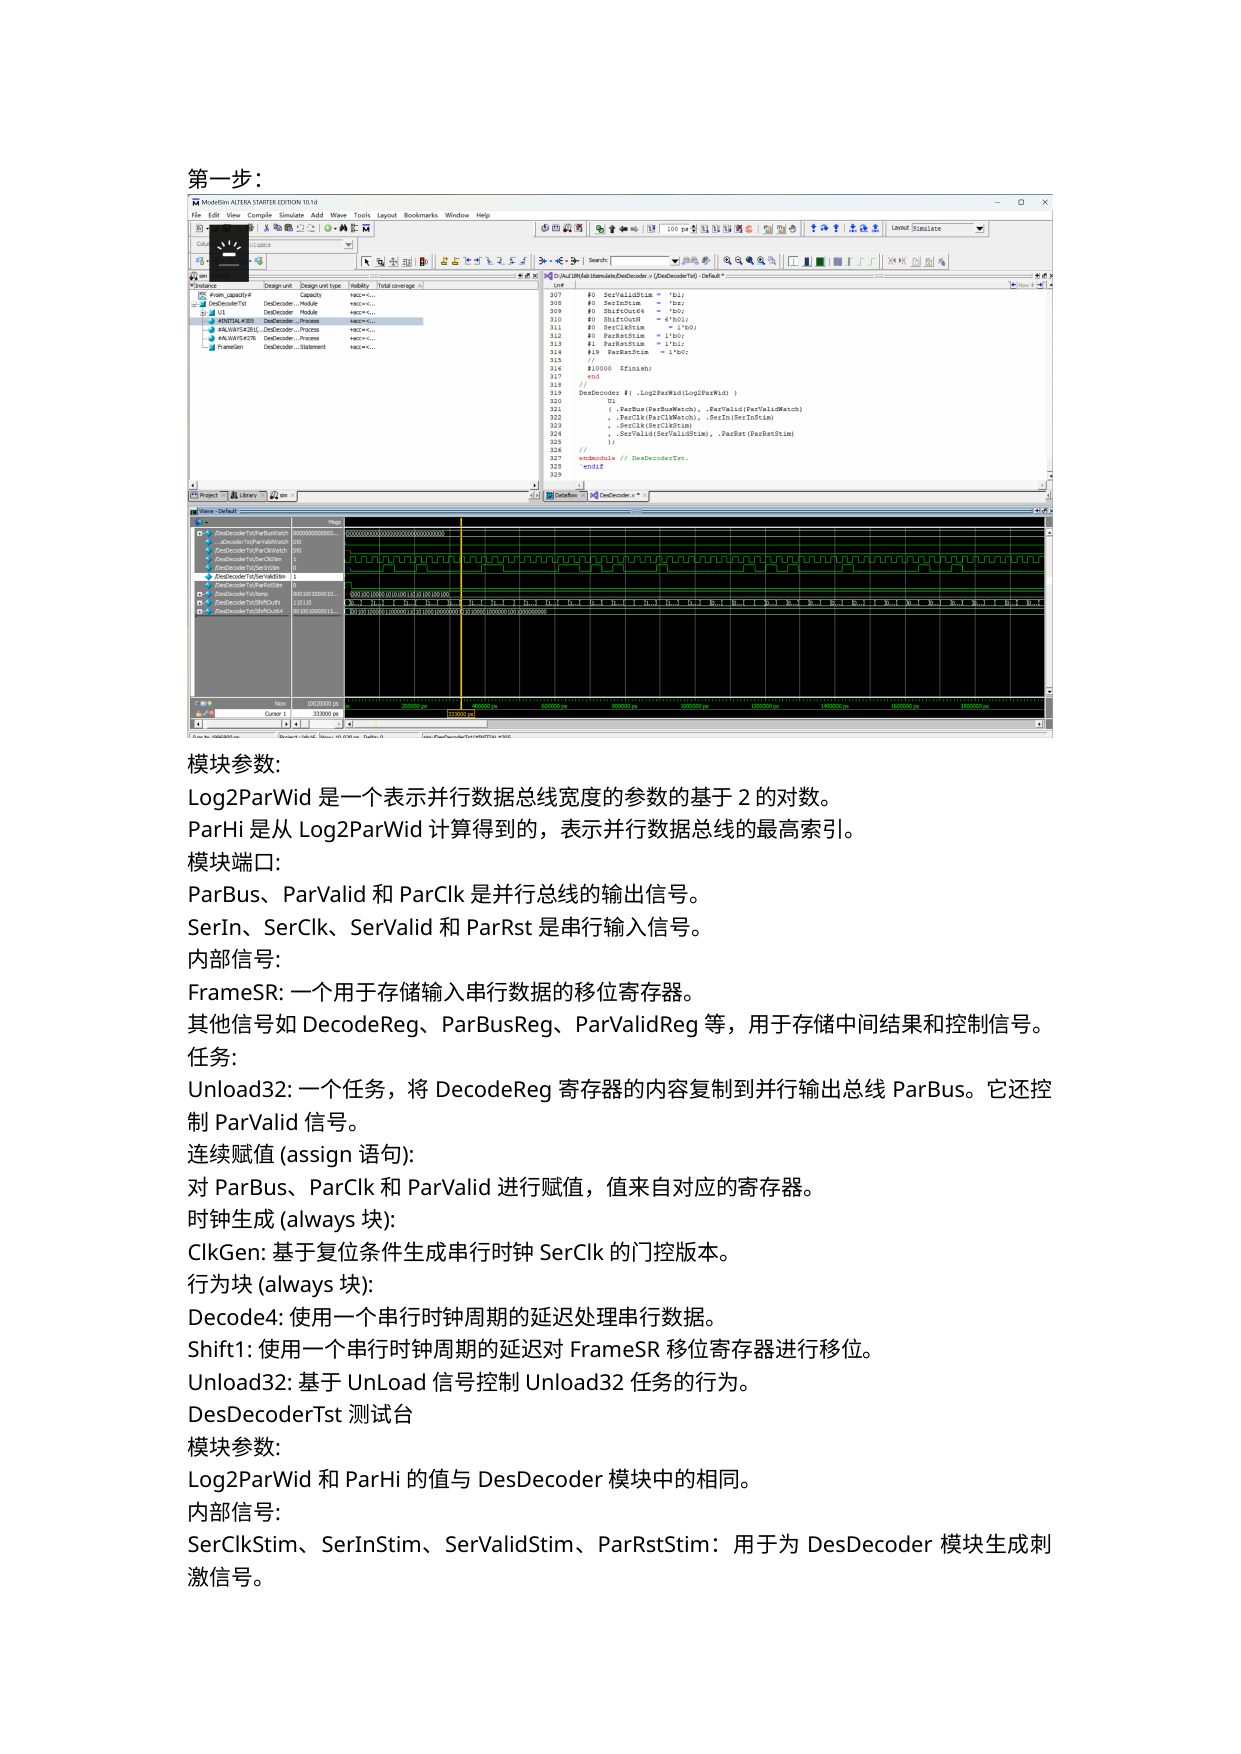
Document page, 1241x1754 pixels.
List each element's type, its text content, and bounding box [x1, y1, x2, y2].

text 任务: [187, 1039, 1053, 1072]
text Unload32: 基于 UnLoad 信号控制 Unload32 任务的行为。 [187, 1364, 1053, 1397]
text 内部信号: [187, 942, 1053, 974]
text 第一步： [187, 162, 1053, 194]
text 内部信号: [187, 1494, 1053, 1527]
text Log2ParWid 是一个表示并行数据总线宽度的参数的基于2的对数。 [187, 779, 1053, 812]
text 行为块 (always 块): [187, 1267, 1053, 1299]
text FrameSR: 一个用于存储输入串行数据的移位寄存器。 [187, 974, 1053, 1007]
text 连续赋值 (assign 语句): [187, 1137, 1053, 1169]
text ClkGen: 基于复位条件生成串行时钟 SerClk 的门控版本。 [187, 1234, 1053, 1267]
text Log2ParWid 和 ParHi 的值与 DesDecoder 模块中的相同。 [187, 1462, 1053, 1494]
picture [187, 194, 1053, 738]
text SerIn、SerClk、SerValid 和 ParRst 是串行输入信号。 [187, 909, 1053, 942]
text ParHi 是从 Log2ParWid 计算得到的，表示并行数据总线的最高索引。 [187, 812, 1053, 844]
text 其他信号如 DecodeReg、ParBusReg、ParValidReg 等，用于存储中间结果和控制信号。 [187, 1007, 1053, 1039]
text Decode4: 使用一个串行时钟周期的延迟处理串行数据。 [187, 1299, 1053, 1332]
text SerClkStim、SerInStim、SerValidStim、ParRstStim：用于为 DesDecoder 模块生成刺激信号。 [187, 1527, 1053, 1592]
text ParBus、ParValid 和 ParClk 是并行总线的输出信号。 [187, 877, 1053, 909]
text 模块参数: [187, 1429, 1053, 1462]
text DesDecoderTst 测试台 [187, 1397, 1053, 1429]
text 模块端口: [187, 844, 1053, 877]
text 模块参数: [187, 747, 1053, 779]
text Unload32: 一个任务，将 DecodeReg 寄存器的内容复制到并行输出总线 ParBus。它还控制 ParValid 信号。 [187, 1072, 1053, 1137]
text 对 ParBus、ParClk 和 ParValid 进行赋值，值来自对应的寄存器。 [187, 1169, 1053, 1202]
text 时钟生成 (always 块): [187, 1202, 1053, 1234]
text Shift1: 使用一个串行时钟周期的延迟对 FrameSR 移位寄存器进行移位。 [187, 1332, 1053, 1364]
